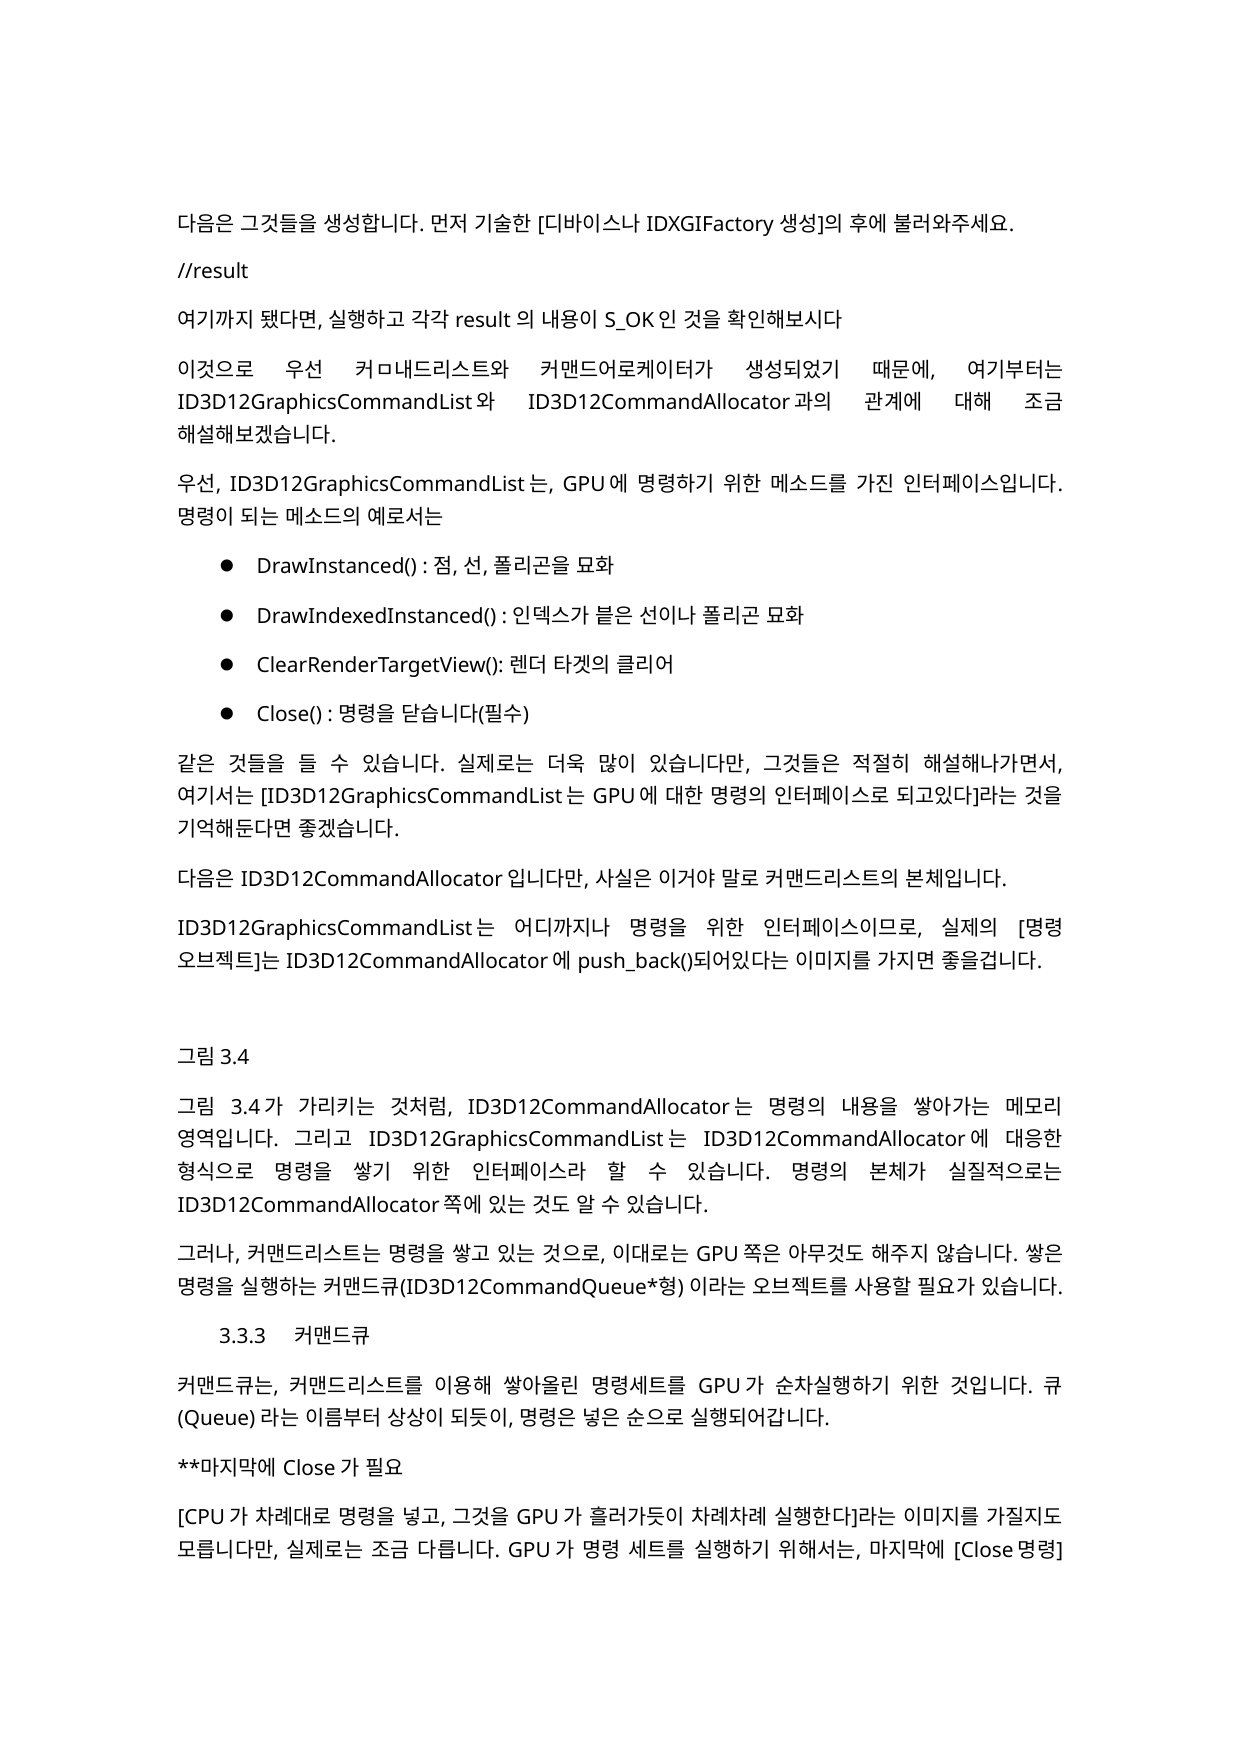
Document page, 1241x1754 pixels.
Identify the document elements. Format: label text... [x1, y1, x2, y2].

list DrawInstanced() : 점, 선, 폴리곤을 묘화 [219, 549, 1063, 580]
text **마지막에 Close가 필요 [177, 1451, 1063, 1481]
text //result [177, 256, 1063, 284]
text 커맨드큐는, 커맨드리스트를 이용해 쌓아올린 명령세트를 GPU가 순차실행하기 위한 것입니다. 큐(Queue) 라는 이름부터 상상이 되듯이, 명령은 넣은 순으로 실행되어갑니다. [177, 1369, 1063, 1432]
text 그러나, 커맨드리스트는 명령을 쌓고 있는 것으로, 이대로는 GPU쪽은 아무것도 해주지 않습니다. 쌓은 명령을 실행하는 커맨드큐(ID3D12CommandQueue*형) 이라는 오브젝트를 사용할 필요가 있습니다. [177, 1237, 1063, 1301]
text 같은 것들을 들 수 있습니다. 실제로는 더욱 많이 있습니다만, 그것들은 적절히 해설해나가면서, 여기서는 [ID3D12GraphicsCommandList는 GPU에 대한 명령의 인터페이스로 되고있다]라는 것을 기억해둔다면 좋겠습니다. [177, 747, 1063, 843]
text 그림 3.4가 가리키는 것처럼, ID3D12CommandAllocator는 명령의 내용을 쌓아가는 메모리 영역입니다. 그리고 ID3D12GraphicsCommandList는 ID3D12CommandAllocator에 대응한 형식으로 명령을 쌓기 위한 인터페이스라 할 수 있습니다. 명령의 본체가 실질적으로는 ID3D12CommandAllocator쪽에 있는 것도 알 수 있습니다. [177, 1090, 1063, 1218]
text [177, 1500, 1063, 1563]
list ClearRenderTargetView(): 렌더 타겟의 클리어 [219, 648, 1063, 679]
text 다음은 그것들을 생성합니다. 먼저 기술한 [디바이스나 IDXGIFactory 생성]의 후에 불러와주세요. [177, 207, 1063, 237]
text 여기까지 됐다면, 실행하고 각각 result 의 내용이 S_OK인 것을 확인해보시다 [177, 303, 1063, 334]
text 이것으로 우선 커ㅁ내드리스트와 커맨드어로케이터가 생성되었기 때문에, 여기부터는 ID3D12GraphicsCommandList와 ID3D12CommandAllocator과의 관계에 대해 조금 해설해보겠습니다. [177, 353, 1063, 448]
text 그림3.4 [177, 1041, 1063, 1071]
text 다음은 ID3D12CommandAllocator입니다만, 사실은 이거야 말로 커맨드리스트의 본체입니다. [177, 862, 1063, 892]
list DrawIndexedInstanced() : 인덱스가 븥은 선이나 폴리곤 묘화 [219, 599, 1063, 629]
text 우선, ID3D12GraphicsCommandList는, GPU에 명령하기 위한 메소드를 가진 인터페이스입니다. 명령이 되는 메소드의 예로서는 [177, 468, 1063, 531]
list Close() : 명령을 닫습니다(필수) [219, 698, 1063, 728]
list 커맨드큐 [219, 1319, 1063, 1350]
text ID3D12GraphicsCommandList는 어디까지나 명령을 위한 인터페이스이므로, 실제의 [명령 오브젝트]는 ID3D12CommandAllocator에 push_back()되어있다는 이미지를 가지면 좋을겁니다. [177, 911, 1063, 974]
